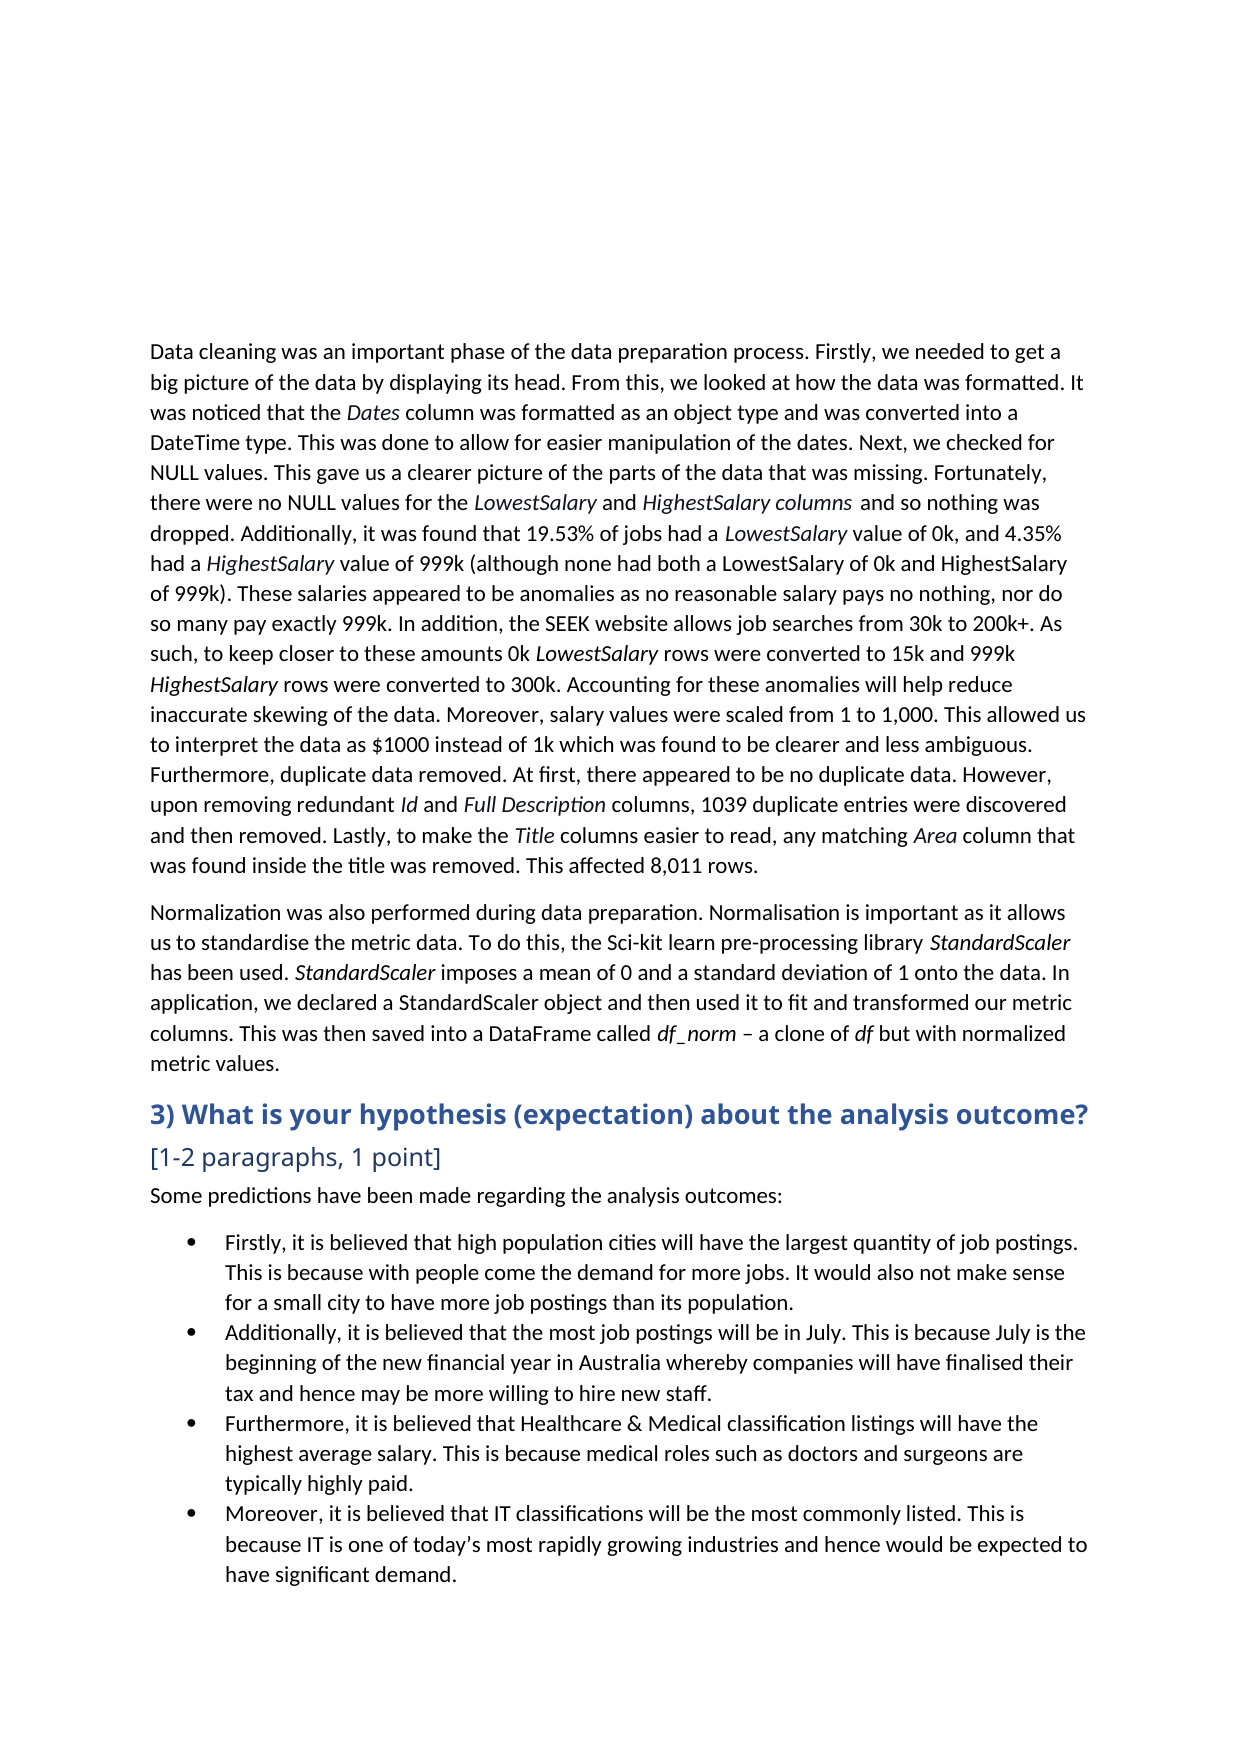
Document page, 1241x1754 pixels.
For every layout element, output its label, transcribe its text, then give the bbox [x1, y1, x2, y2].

text Normalization was also performed during data preparation. Normalisation is important as it allows us to standardise the metric data. To do this, the Sci-kit learn pre-processing library StandardScaler has been used. StandardScaler imposes a mean of 0 and a standard deviation of 1 onto the data. In application, we declared a StandardScaler object and then used it to fit and transformed our metric columns. This was then saved into a DataFrame called df_norm – a clone of df but with normalized metric values. [150, 898, 1090, 1077]
list Additionally, it is believed that the most job postings will be in July. This is because July is the beginning of the new financial year in Australia whereby companies will have finalised their tax and hence may be more willing to hire new staff. [187, 1318, 1090, 1407]
text Some predictions have been made regarding the analysis outcomes: [150, 1181, 1090, 1209]
list Furthermore, it is believed that Healthcare & Medical classification listings will have the highest average salary. This is because medical roles such as doctors and surgeons are typically highly paid. [187, 1409, 1090, 1497]
list Moreover, it is believed that IT classifications will be the most commonly listed. This is because IT is one of today’s most rapidly growing industries and hence would be expected to have significant demand. [187, 1499, 1090, 1588]
text Data cleaning was an important phase of the data preparation process. Firstly, we needed to get a big picture of the data by displaying its head. From this, we looked at how the data was formatted. It was noticed that the Dates column was formatted as an object type and was converted into a DateTime type. This was done to allow for easier manipulation of the dates. Next, we checked for NULL values. This gave us a clearer picture of the parts of the data that was missing. Fortunately, there were no NULL values for the LowestSalary and HighestSalary columns and so nothing was dropped. Additionally, it was found that 19.53% of jobs had a LowestSalary value of 0k, and 4.35% had a HighestSalary value of 999k (although none had both a LowestSalary of 0k and HighestSalary of 999k). These salaries appeared to be anomalies as no reasonable salary pays no nothing, nor do so many pay exactly 999k. In addition, the SEEK website allows job searches from 30k to 200k+. As such, to keep closer to these amounts 0k LowestSalary rows were converted to 15k and 999k HighestSalary rows were converted to 300k. Accounting for these anomalies will help reduce inaccurate skewing of the data. Moreover, salary values were scaled from 1 to 1,000. This allowed us to interpret the data as $1000 instead of 1k which was found to be clearer and less ambiguous. Furthermore, duplicate data removed. At first, there appeared to be no duplicate data. However, upon removing redundant Id and Full Description columns, 1039 duplicate entries were discovered and then removed. Lastly, to make the Title columns easier to read, any matching Area column that was found inside the title was removed. This affected 8,011 rows. [150, 337, 1090, 879]
list Firstly, it is believed that high population cities will have the largest quantity of job postings. This is because with people come the demand for more jobs. It would also not make sense for a small city to have more job postings than its population. [187, 1228, 1090, 1316]
subtitle [1-2 paragraphs, 1 point] [150, 1140, 1090, 1174]
subtitle 3) What is your hypothesis (expectation) about the analysis outcome? [150, 1096, 1090, 1133]
